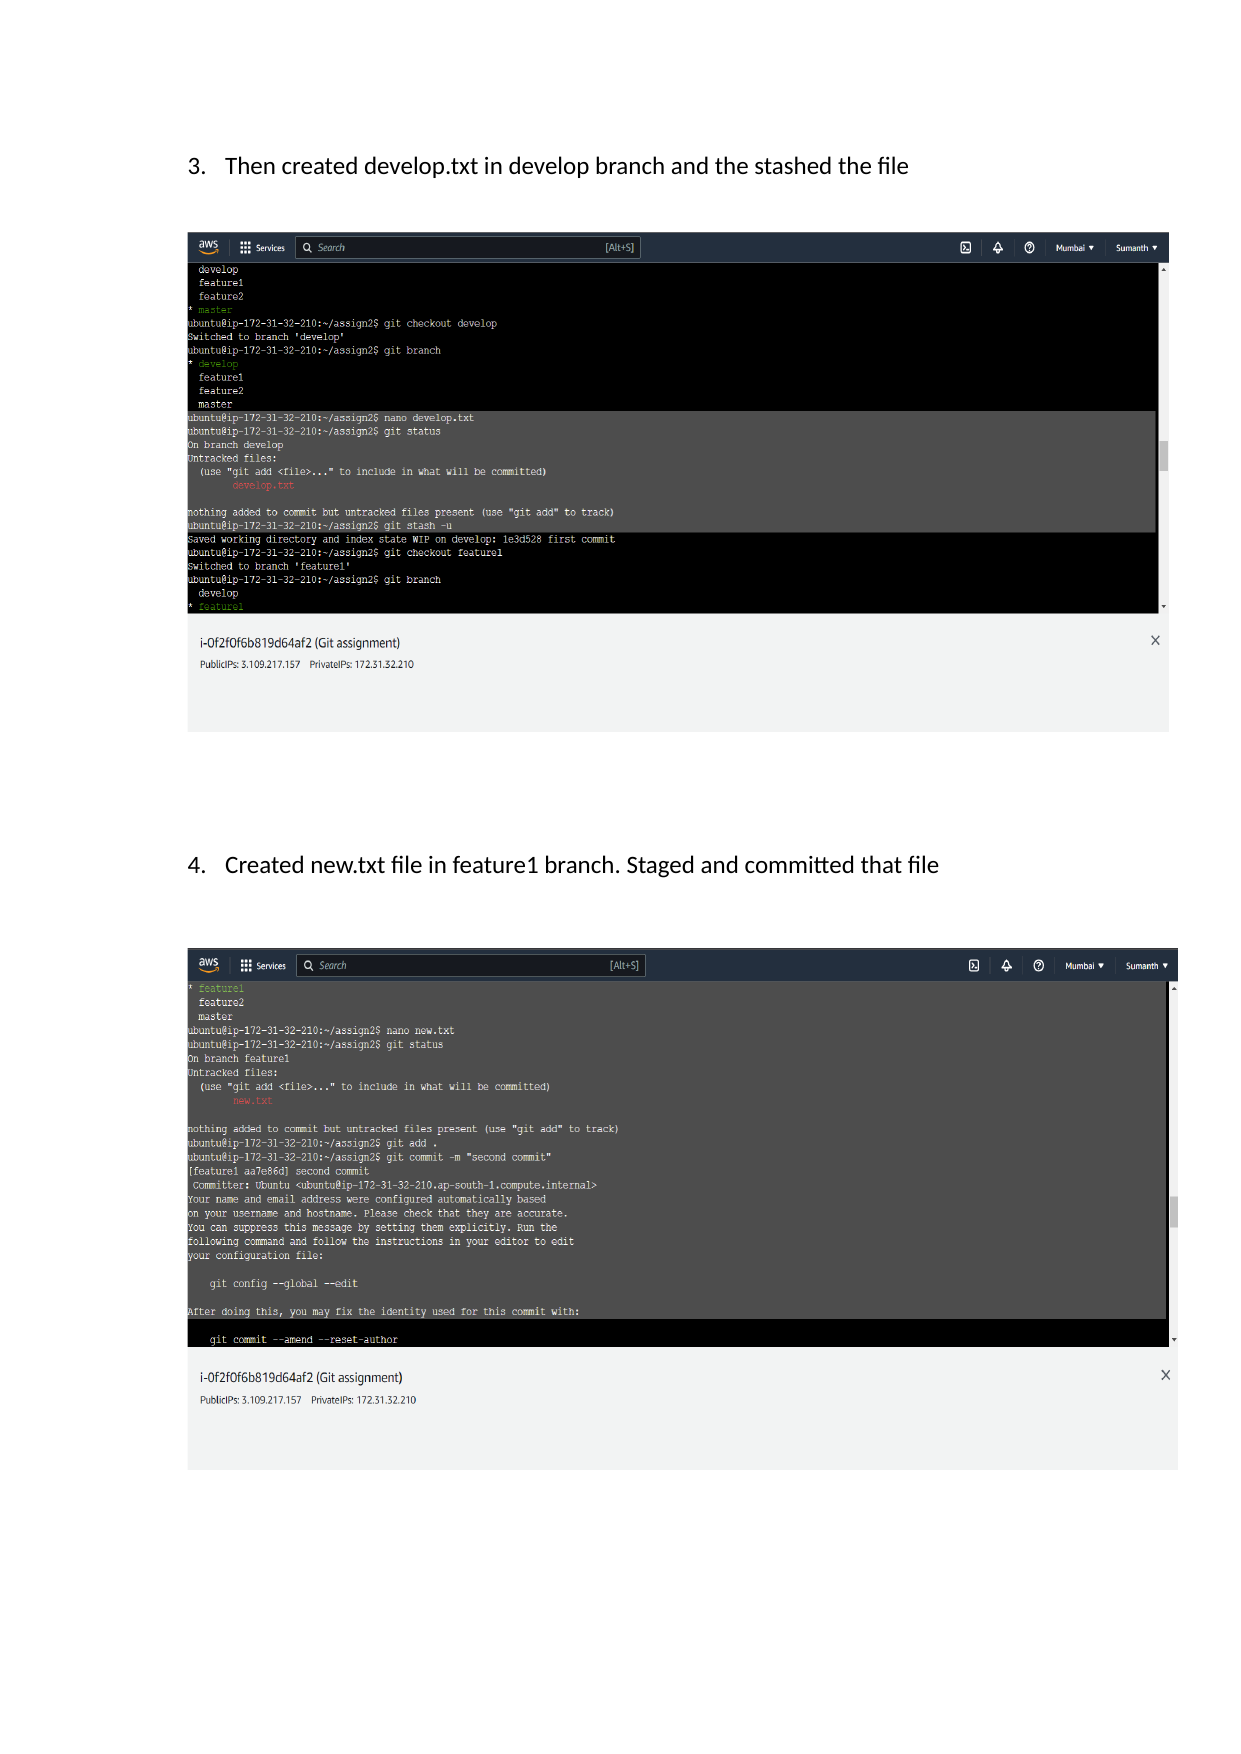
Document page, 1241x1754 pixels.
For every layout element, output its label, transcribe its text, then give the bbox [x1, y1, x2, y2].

picture [187, 232, 1169, 732]
list Then created develop.txt in develop branch and the stashed the file [187, 150, 1090, 181]
list Created new.txt file in feature1 branch. Staged and committed that file [187, 849, 1090, 880]
picture [187, 948, 1178, 1470]
